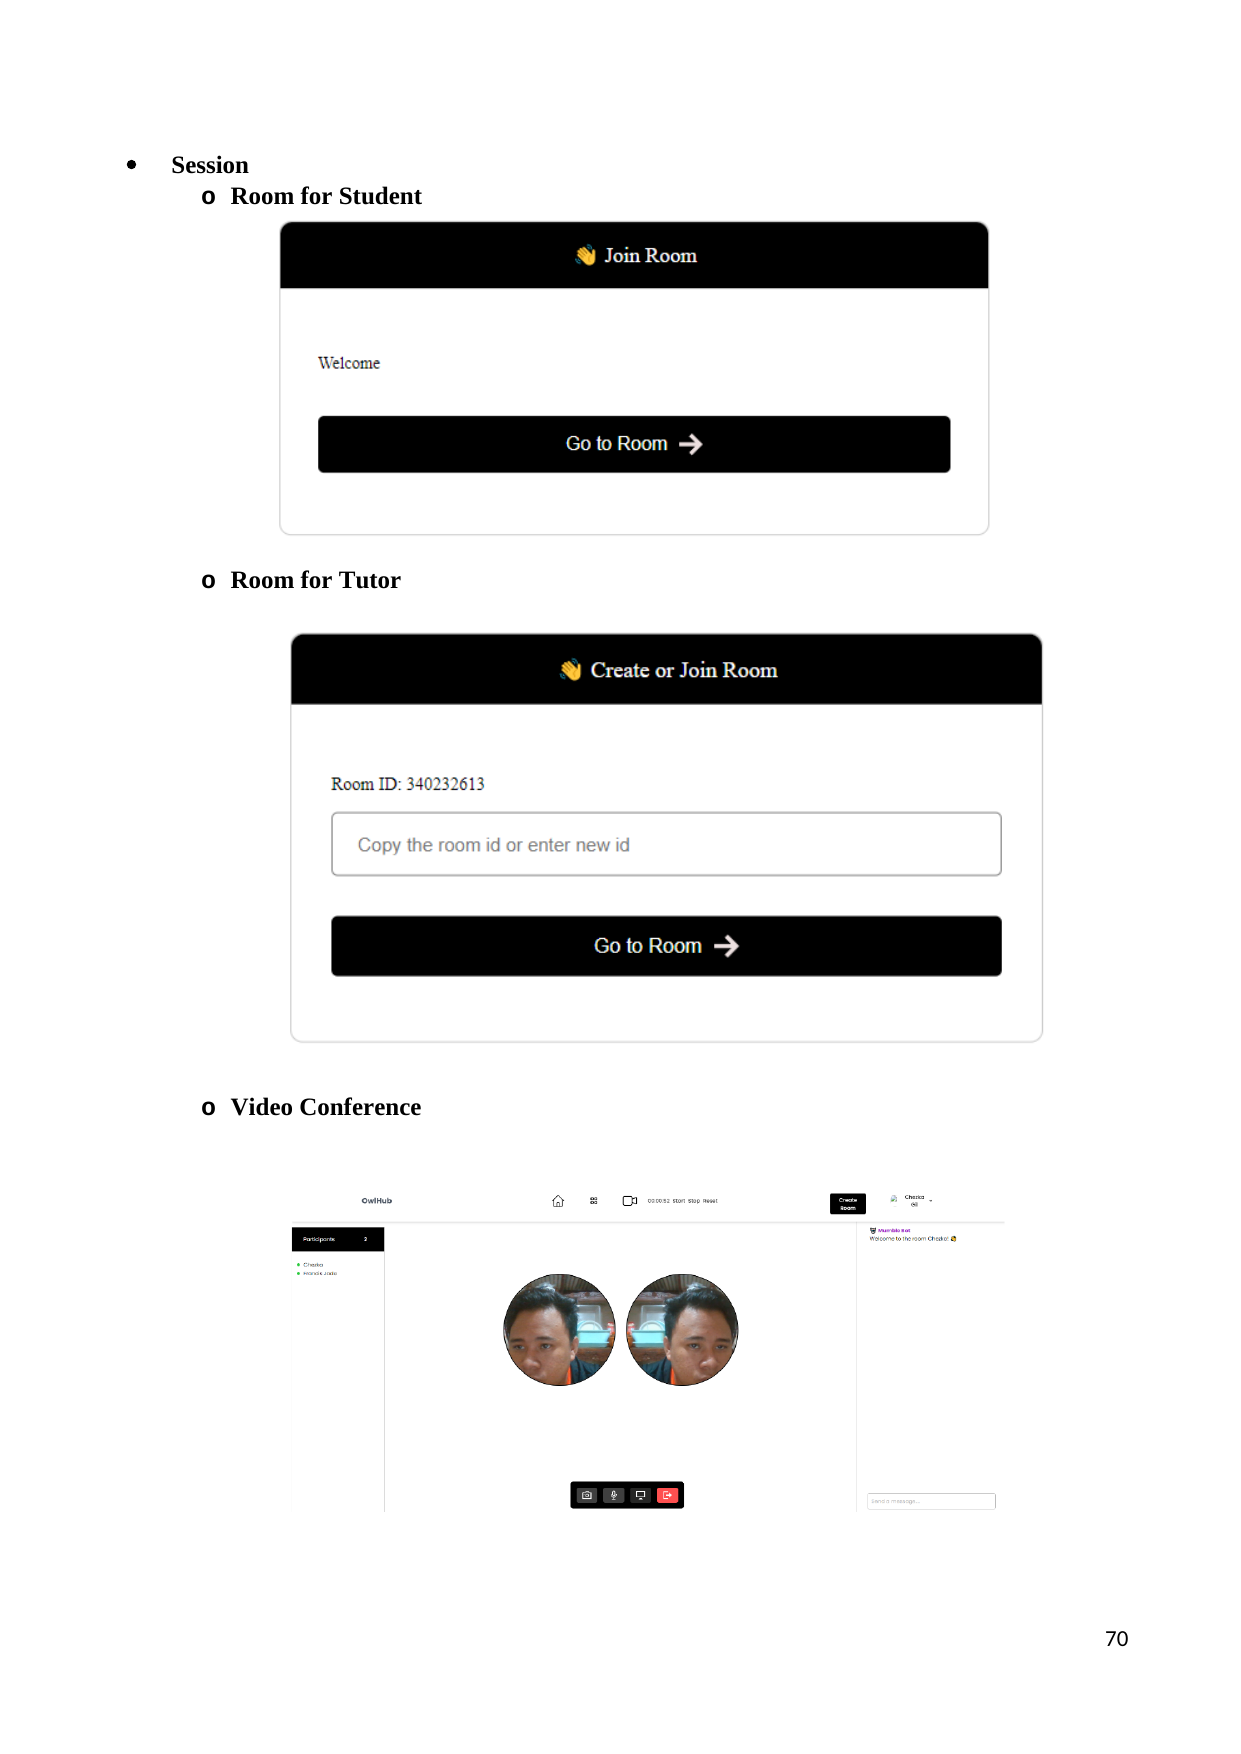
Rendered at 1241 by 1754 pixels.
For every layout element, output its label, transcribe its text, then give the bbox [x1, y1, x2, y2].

list Room for Tutor [201, 565, 1128, 596]
list Session [127, 150, 1128, 179]
picture [264, 215, 1006, 546]
picture [264, 621, 1062, 1062]
list Video Conference [201, 1092, 1128, 1123]
list Room for Student [201, 181, 1128, 212]
picture [291, 1178, 1005, 1512]
